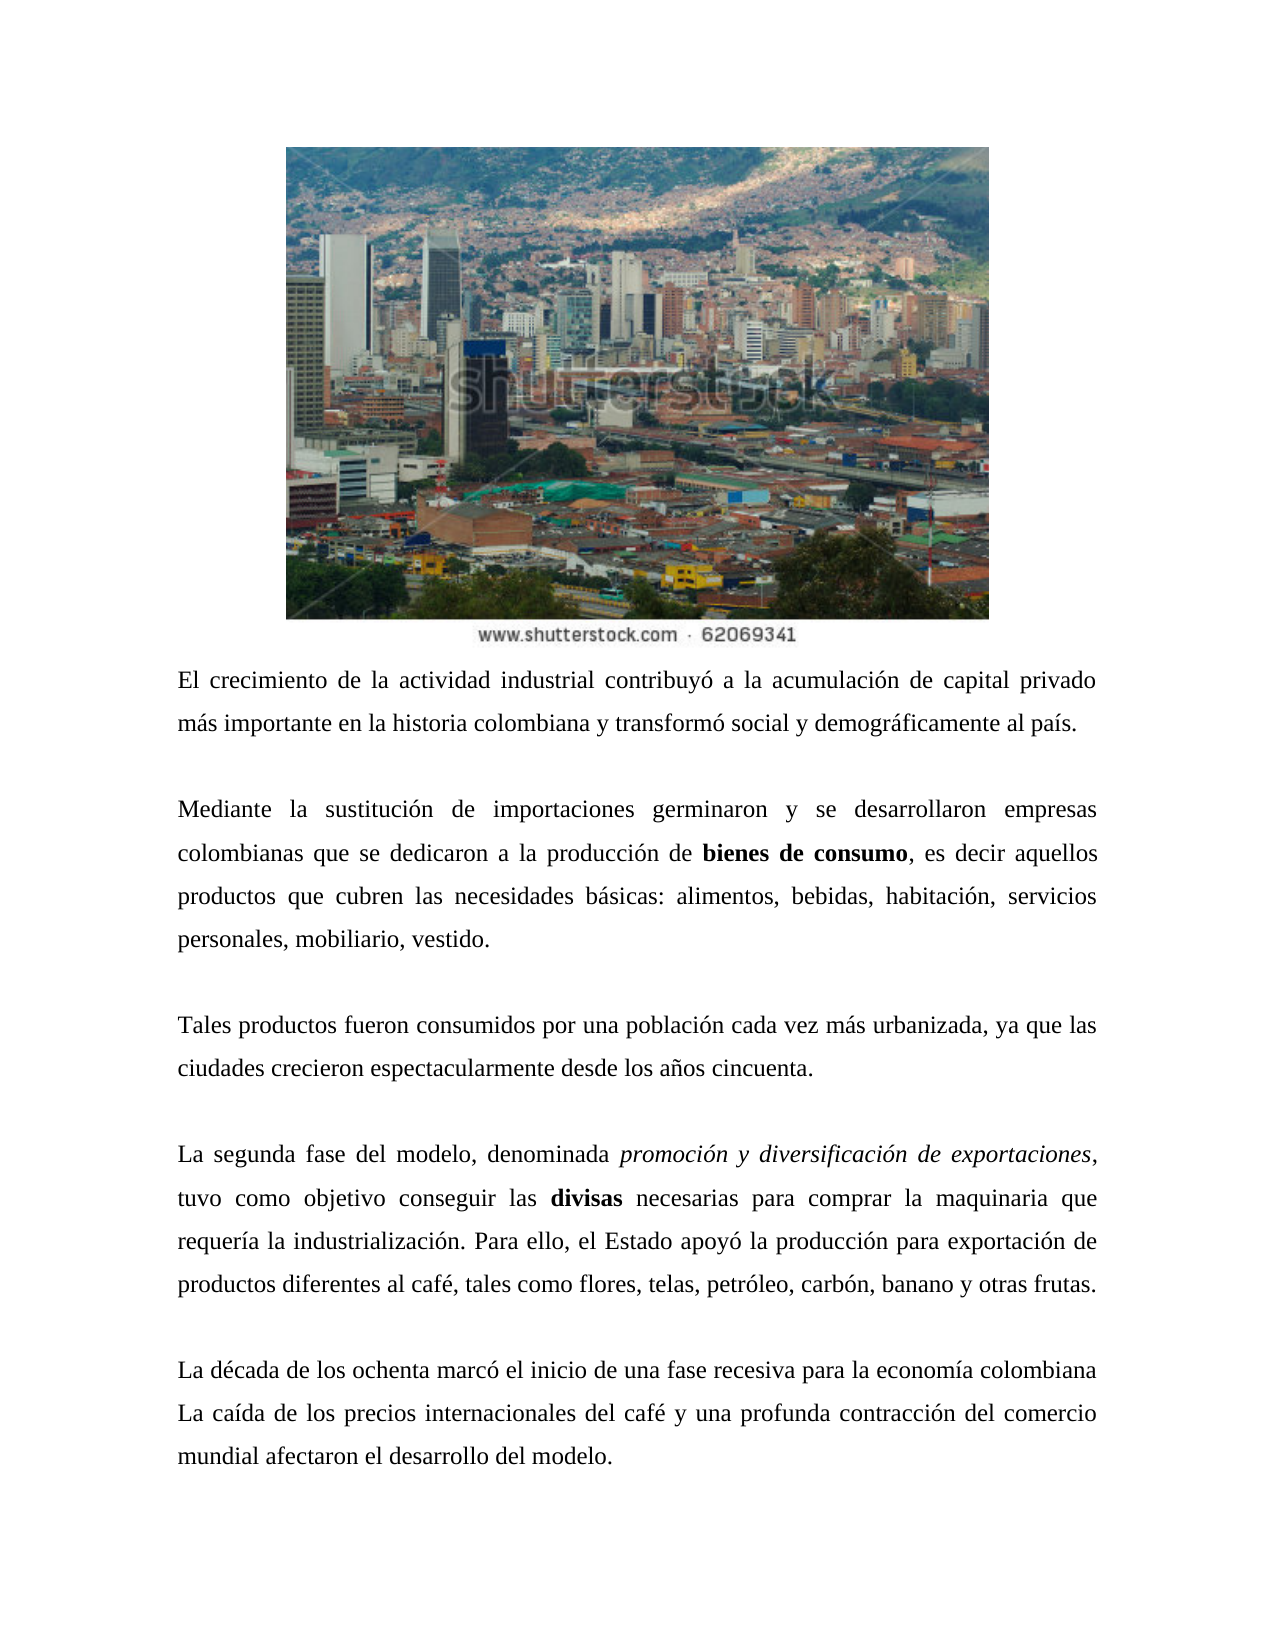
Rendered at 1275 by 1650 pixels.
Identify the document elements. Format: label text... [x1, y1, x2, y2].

picture [286, 147, 989, 651]
text Tales productos fueron consumidos por una población cada vez más urbanizada, ya que las ciudades crecieron espectacularmente desde los años cincuenta. [177, 1010, 1098, 1082]
text Mediante la sustitución de importaciones germinaron y se desarrollaron empresas colombianas que se dedicaron a la producción de bienes de consumo, es decir aquellos productos que cubren las necesidades básicas: alimentos, bebidas, habitación, servicios personales, mobiliario, vestido. [177, 794, 1098, 953]
text El crecimiento de la actividad industrial contribuyó a la acumulación de capital privado más importante en la historia colombiana y transformó social y demográficamente al país. [177, 665, 1098, 737]
text La segunda fase del modelo, denominada promoción y diversificación de exportaciones, tuvo como objetivo conseguir las divisas necesarias para comprar la maquinaria que requería la industrialización. Para ello, el Estado apoyó la producción para exportación de productos diferentes al café, tales como flores, telas, petróleo, carbón, banano y otras frutas. [177, 1139, 1098, 1298]
text La década de los ochenta marcó el inicio de una fase recesiva para la economía colombiana La caída de los precios internacionales del café y una profunda contracción del comercio mundial afectaron el desarrollo del modelo. [177, 1355, 1098, 1470]
